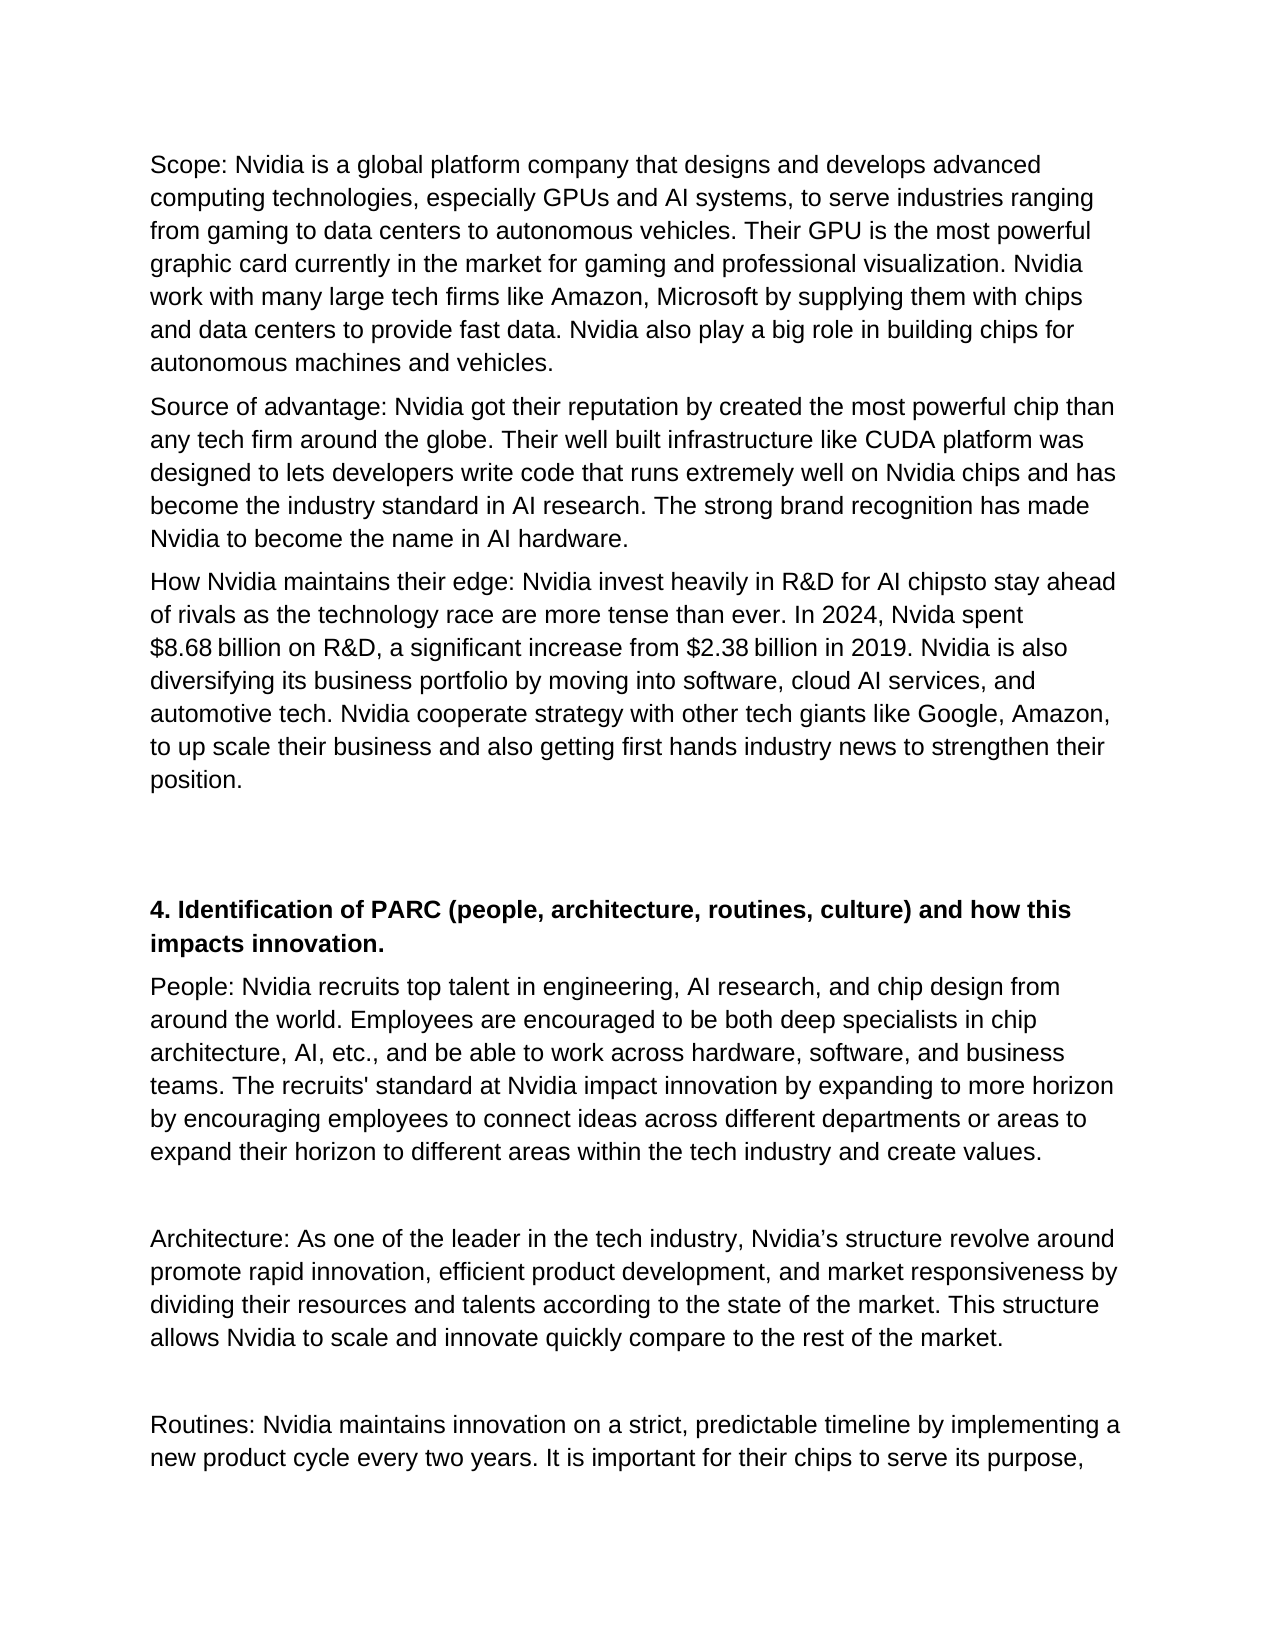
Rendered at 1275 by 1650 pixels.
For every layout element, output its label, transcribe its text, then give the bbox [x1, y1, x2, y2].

text Source of advantage: Nvidia got their reputation by created the most powerful chip than any tech firm around the globe. Their well built infrastructure like CUDA platform was designed to lets developers write code that runs extremely well on Nvidia chips and has become the industry standard in AI research. The strong brand recognition has made Nvidia to become the name in AI hardware. [150, 392, 1125, 552]
text How Nvidia maintains their edge: Nvidia invest heavily in R&D for AI chipsto stay ahead of rivals as the technology race are more tense than ever. In 2024, Nvida spent $8.68 billion on R&D, a significant increase from $2.38 billion in 2019. Nvidia is also diversifying its business portfolio by moving into software, cloud AI services, and automotive tech. Nvidia cooperate strategy with other tech giants like Google, Amazon, to up scale their business and also getting first hands industry news to strengthen their position. [150, 567, 1125, 794]
text Architecture: As one of the leader in the tech industry, Nvidia’s structure revolve around promote rapid innovation, efficient product development, and market responsiveness by dividing their resources and talents according to the state of the market. This structure allows Nvidia to scale and innovate quickly compare to the rest of the market. [150, 1224, 1125, 1352]
text 4. Identification of PARC (people, architecture, routines, culture) and how this impacts innovation. [150, 896, 1125, 957]
text People: Nvidia recruits top talent in engineering, AI research, and chip design from around the world. Employees are encouraged to be both deep specialists in chip architecture, AI, etc., and be able to work across hardware, software, and business teams. The recruits' standard at Nvidia impact innovation by expanding to more horizon by encouraging employees to connect ideas across different departments or areas to expand their horizon to different areas within the tech industry and create values. [150, 972, 1125, 1166]
